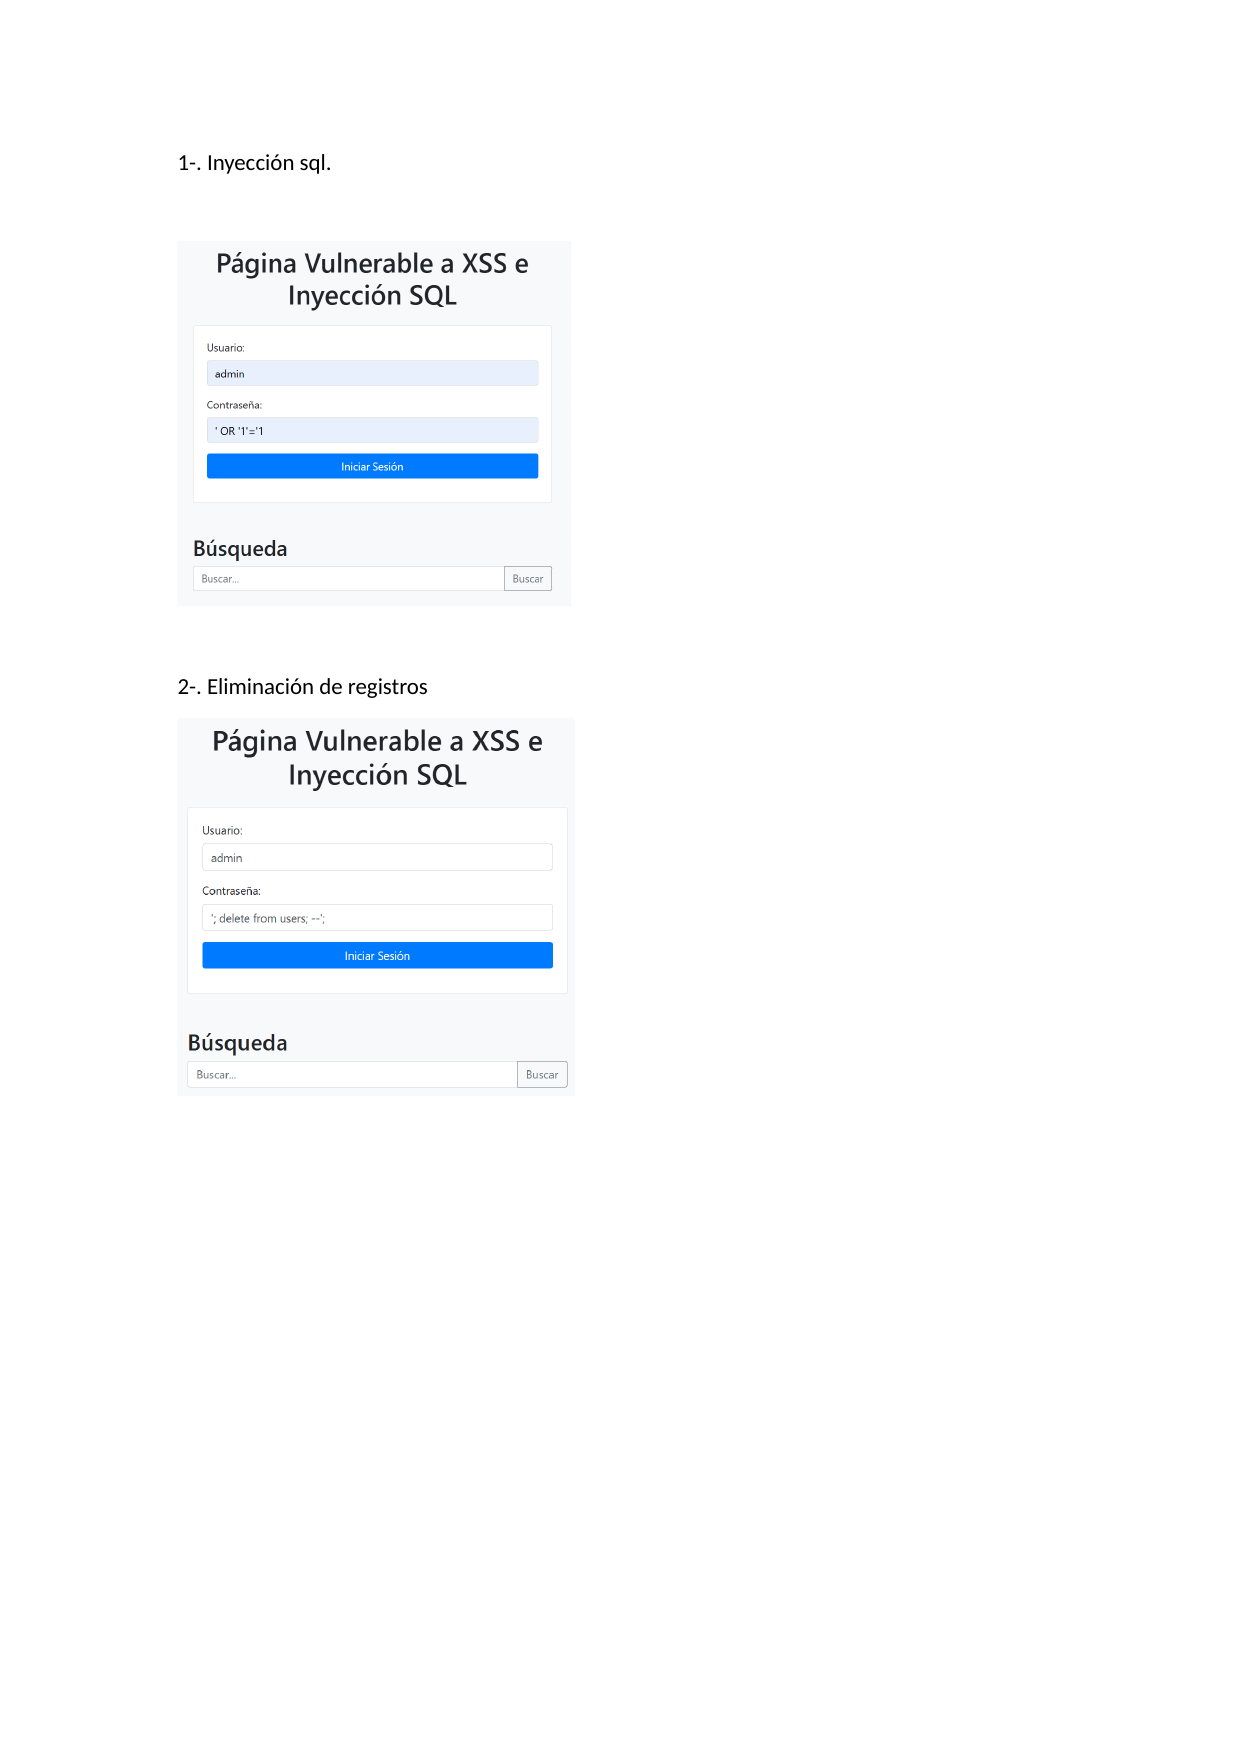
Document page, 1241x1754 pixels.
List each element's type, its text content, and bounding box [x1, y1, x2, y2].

text 1-. Inyección sql. [177, 148, 1063, 176]
picture [177, 718, 575, 1096]
picture [177, 241, 571, 606]
text 2-. Eliminación de registros [177, 672, 1063, 700]
